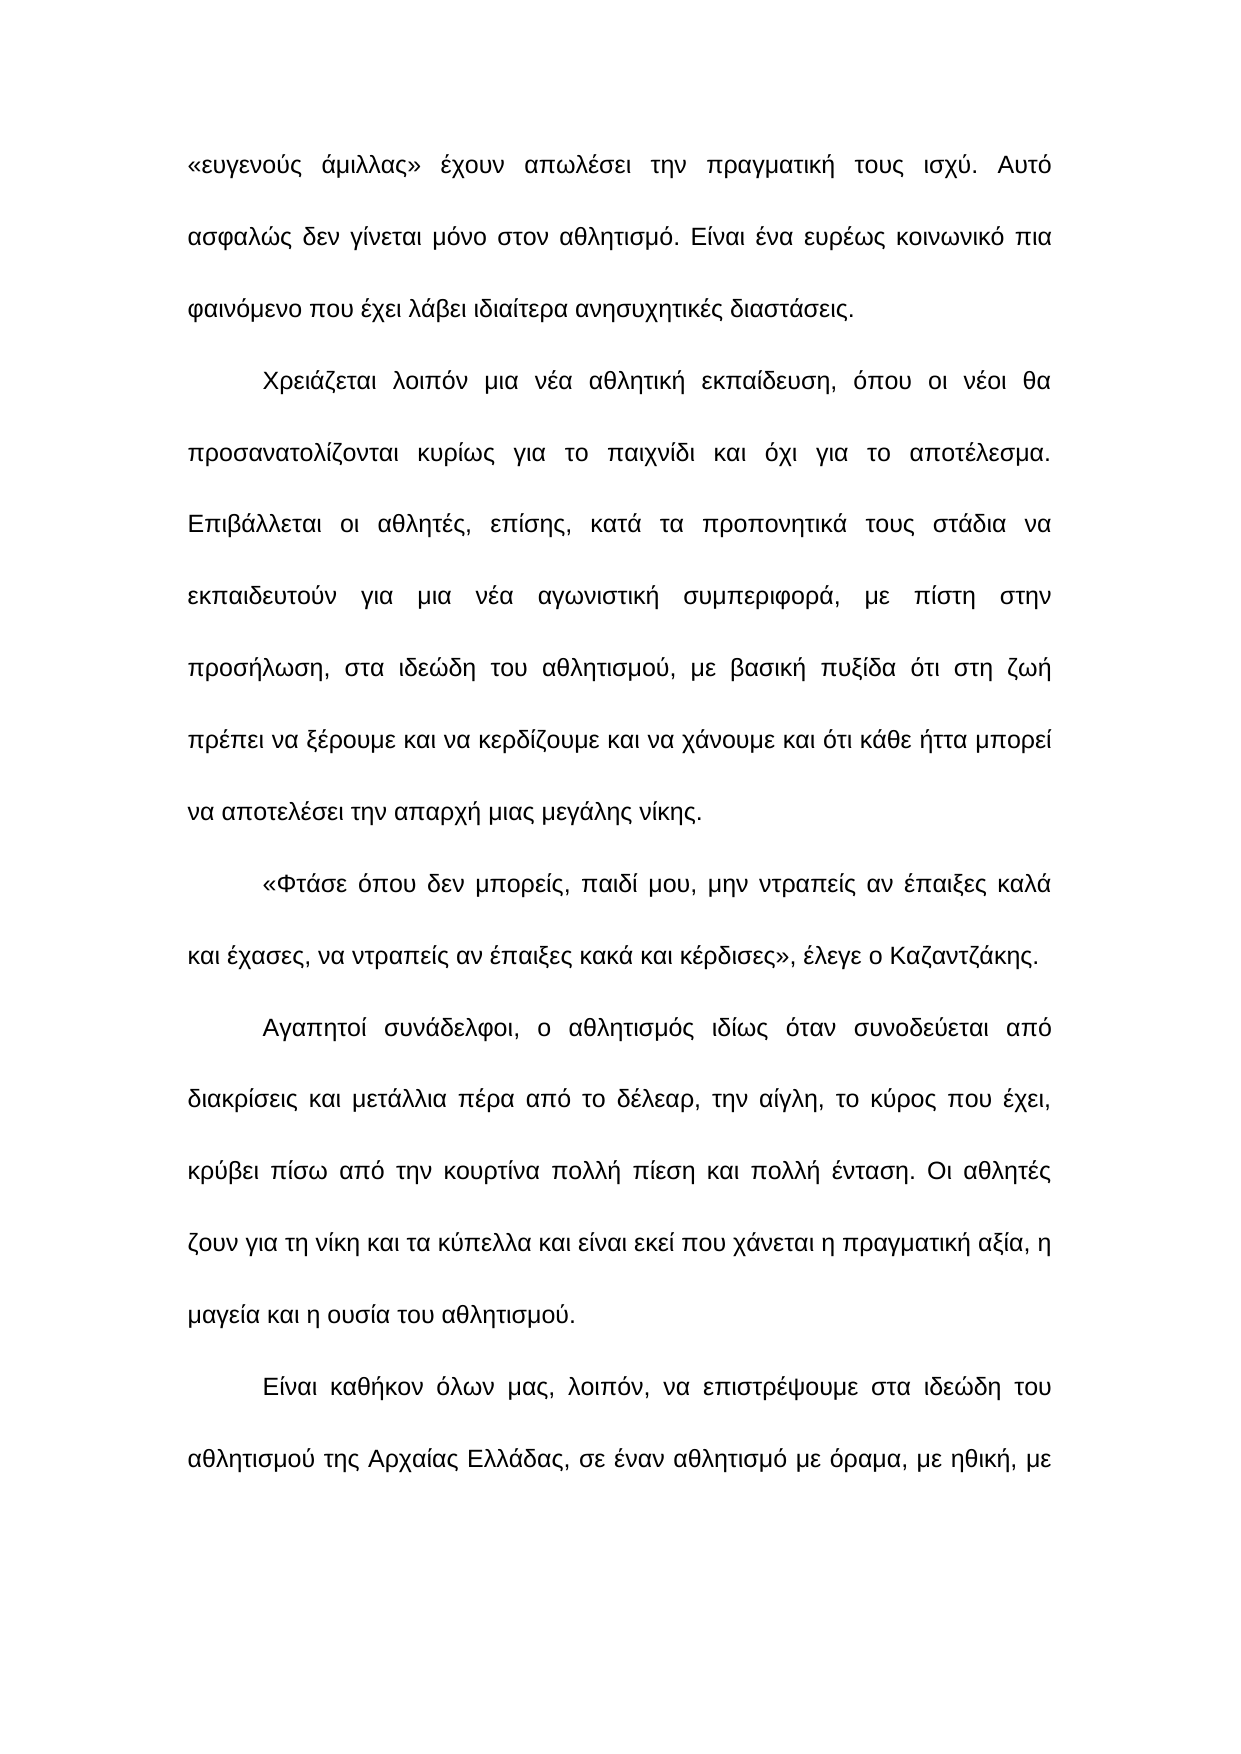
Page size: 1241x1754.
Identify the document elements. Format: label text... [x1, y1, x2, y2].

text Αγαπητοί συνάδελφοι, ο αθλητισμός ιδίως όταν συνοδεύεται από διακρίσεις και μετάλλια πέρα από το δέλεαρ, την αίγλη, το κύρος που έχει, κρύβει πίσω από την κουρτίνα πολλή πίεση και πολλή ένταση. Οι αθλητές ζουν για τη νίκη και τα κύπελλα και είναι εκεί που χάνεται η πραγματική αξία, η μαγεία και η ουσία του αθλητισμού. [187, 1012, 1053, 1329]
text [187, 1372, 1053, 1472]
text «Φτάσε όπου δεν μπορείς, παιδί μου, μην ντραπείς αν έπαιξες καλά και έχασες, να ντραπείς αν έπαιξες κακά και κέρδισες», έλεγε ο Καζαντζάκης. [187, 869, 1053, 969]
text Χρειάζεται λοιπόν μια νέα αθλητική εκπαίδευση, όπου οι νέοι θα προσανατολίζονται κυρίως για το παιχνίδι και όχι για το αποτέλεσμα. Επιβάλλεται οι αθλητές, επίσης, κατά τα προπονητικά τους στάδια να εκπαιδευτούν για μια νέα αγωνιστική συμπεριφορά, με πίστη στην προσήλωση, στα ιδεώδη του αθλητισμού, με βασική πυξίδα ότι στη ζωή πρέπει να ξέρουμε και να κερδίζουμε και να χάνουμε και ότι κάθε ήττα μπορεί να αποτελέσει την απαρχή μιας μεγάλης νίκης. [187, 366, 1053, 826]
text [187, 150, 1053, 322]
